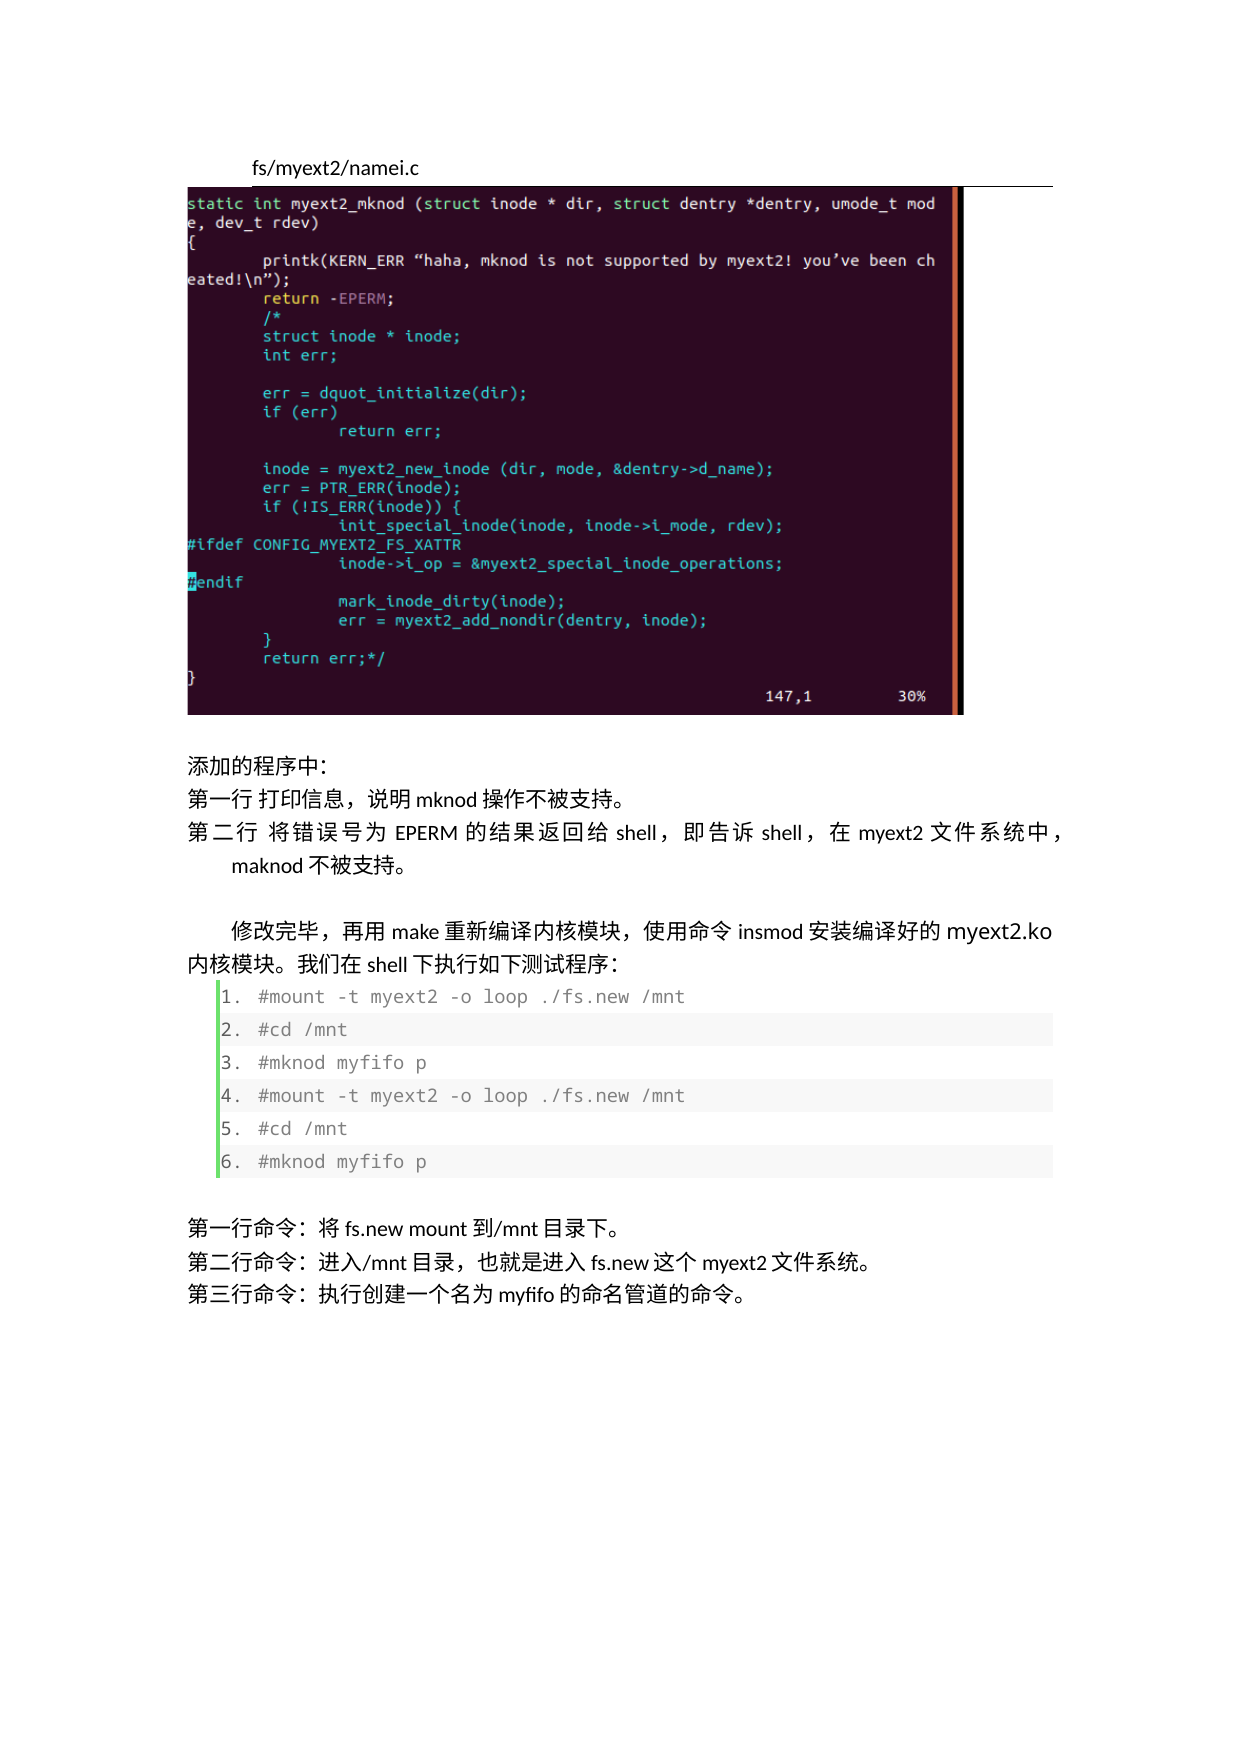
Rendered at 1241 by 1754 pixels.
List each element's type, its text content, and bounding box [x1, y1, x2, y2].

picture [187, 187, 964, 715]
list #cd /mnt [220, 1013, 1053, 1046]
text 第一行命令：将fs.new mount到/mnt目录下。 [187, 1211, 1053, 1244]
list #mount -t myext2 -o loop ./fs.new /mnt [220, 1079, 1053, 1112]
text 第二行 将错误号为EPERM的结果返回给shell，即告诉shell，在myext2文件系统中，maknod不被支持。 [187, 814, 1053, 881]
text 添加的程序中： [187, 748, 1053, 782]
list #mknod myfifo p [220, 1046, 1053, 1079]
list #cd /mnt [220, 1112, 1053, 1145]
text 修改完毕，再用make重新编译内核模块，使用命令insmod安装编译好的myext2.ko内核模块。我们在shell下执行如下测试程序： [187, 914, 1053, 980]
list #mknod myfifo p [220, 1145, 1053, 1178]
text 第二行命令：进入/mnt目录，也就是进入fs.new这个myext2文件系统。 [187, 1244, 1053, 1277]
text 第一行 打印信息，说明mknod操作不被支持。 [187, 782, 1053, 814]
text fs/myext2/namei.c [252, 151, 1053, 186]
list #mount -t myext2 -o loop ./fs.new /mnt [220, 980, 1053, 1013]
text 第三行命令：执行创建一个名为myfifo的命名管道的命令。 [187, 1277, 1053, 1310]
